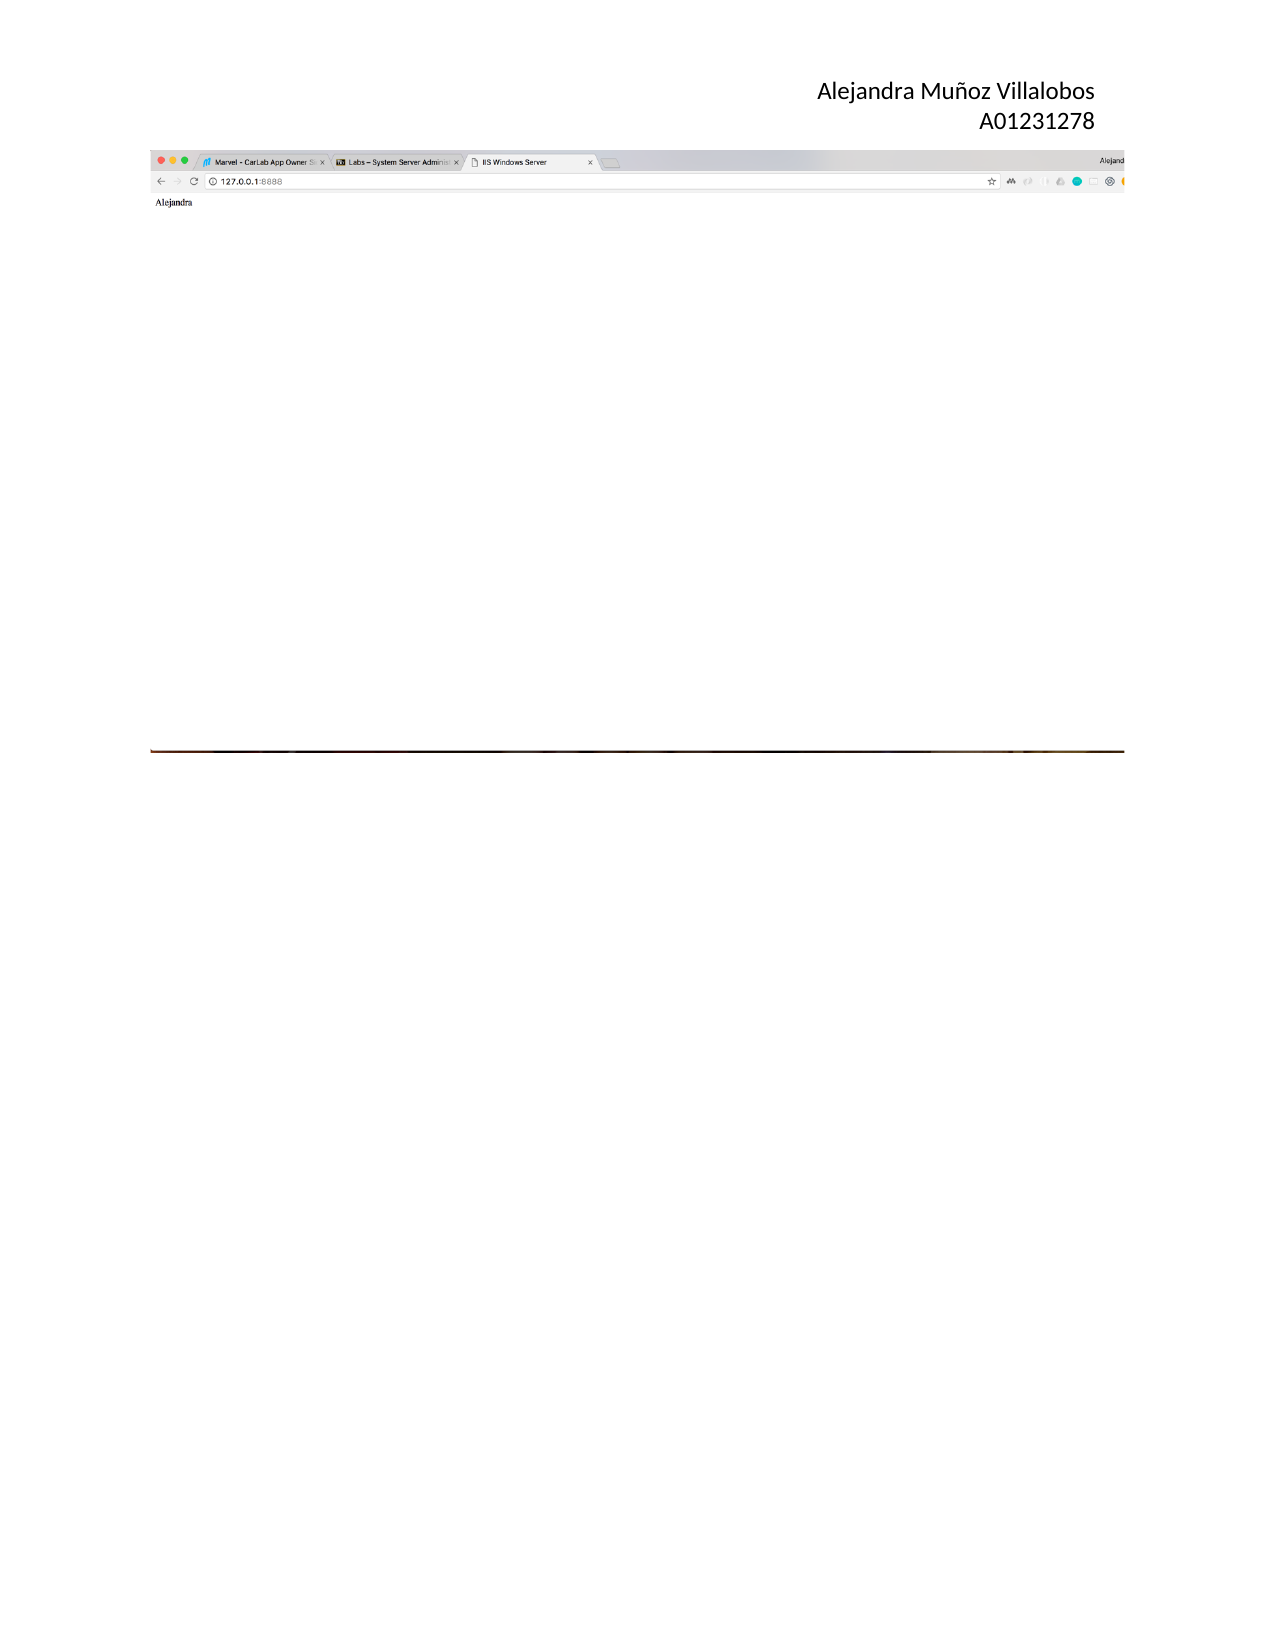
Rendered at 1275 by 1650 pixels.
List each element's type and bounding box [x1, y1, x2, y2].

picture [150, 150, 1125, 753]
